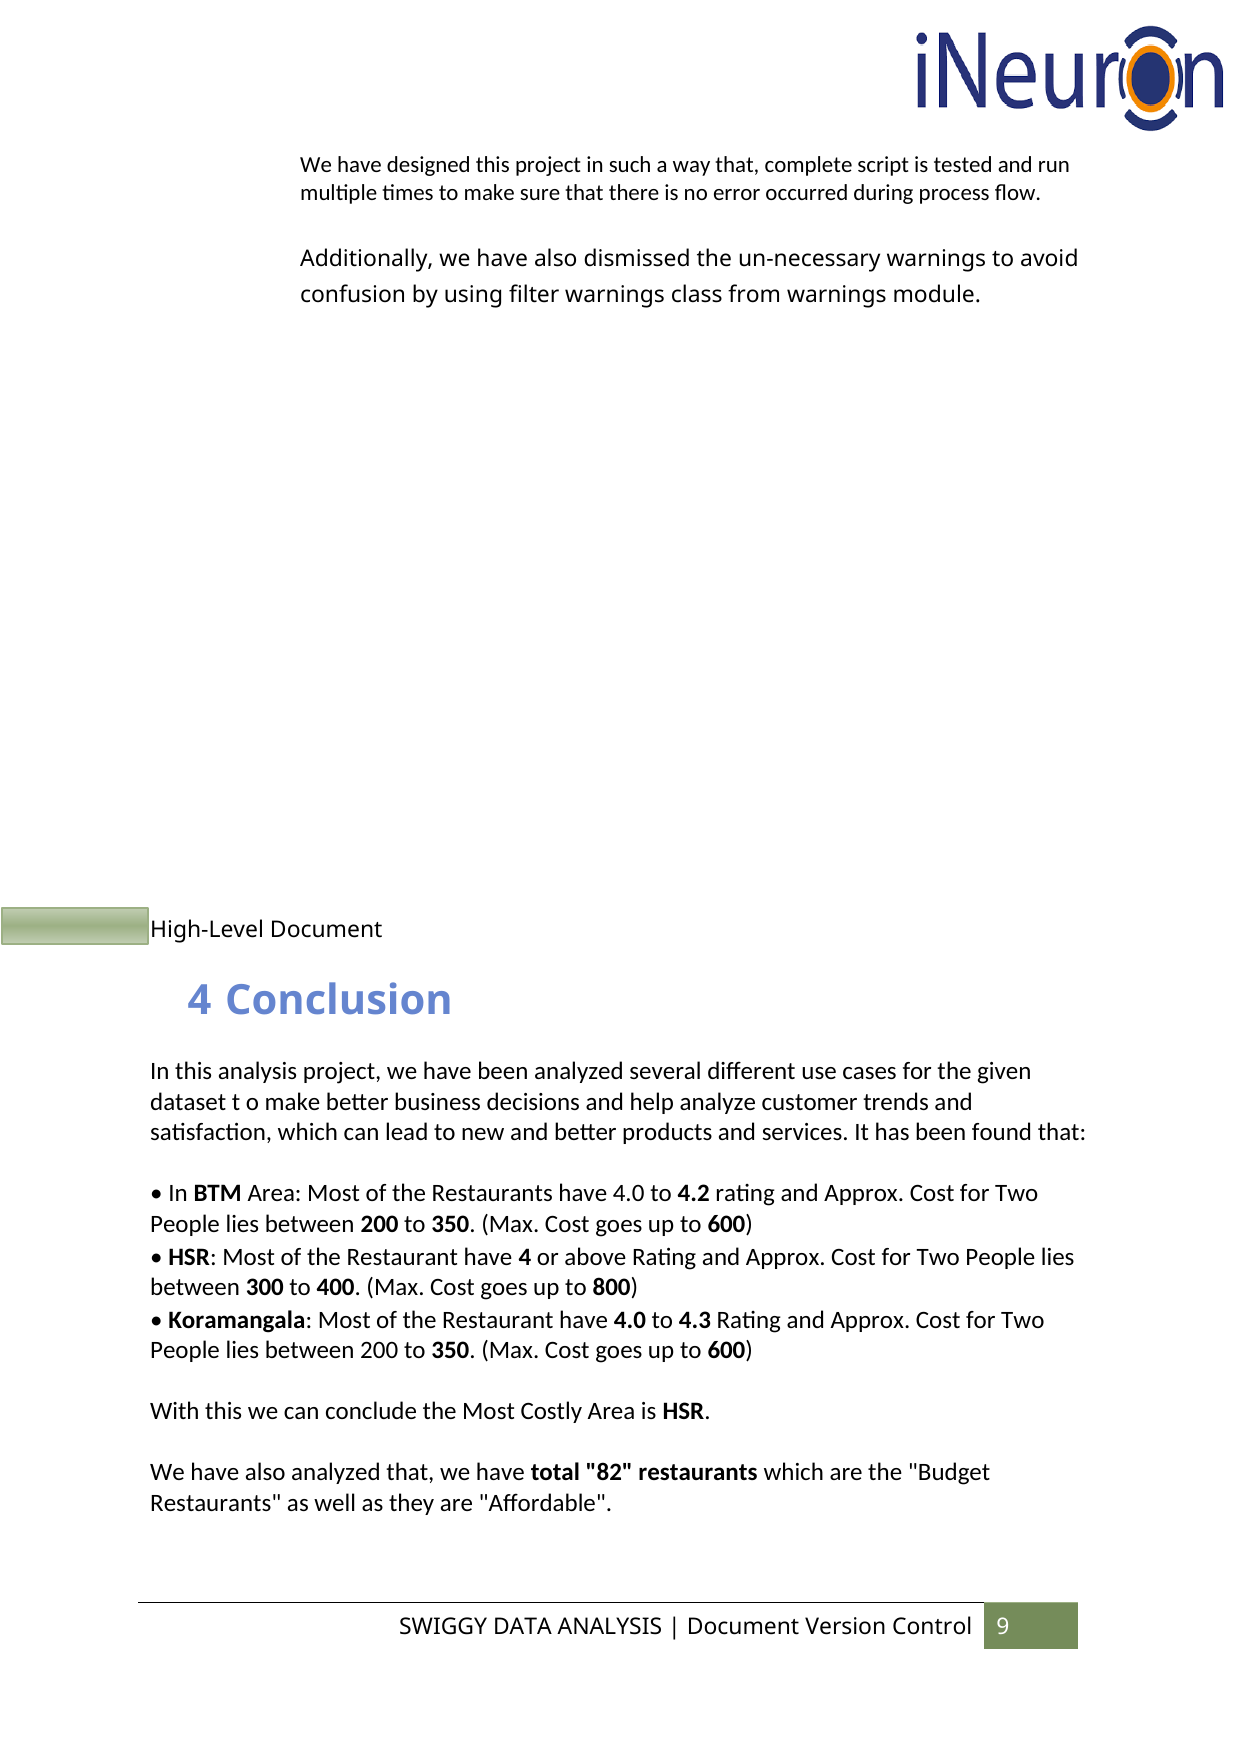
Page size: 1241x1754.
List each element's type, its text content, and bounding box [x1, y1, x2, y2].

text With this we can conclude the Most Costly Area is HSR. [150, 1395, 1090, 1426]
text • Koramangala: Most of the Restaurant have 4.0 to 4.3 Rating and Approx. Cost for Two People lies between 200 to 350. (Max. Cost goes up to 600) [150, 1304, 1090, 1365]
text We have designed this project in such a way that, complete script is tested and run multiple times to make sure that there is no error occurred during process flow. [300, 150, 1090, 206]
list Conclusion [187, 969, 1090, 1026]
text In this analysis project, we have been analyzed several different use cases for the given dataset t o make better business decisions and help analyze customer trends and satisfaction, which can lead to new and better products and services. It has been found that: [150, 1056, 1090, 1147]
list Additionally, we have also dismissed the un-necessary warnings to avoid confusion by using filter warnings class from warnings module. [300, 242, 1090, 309]
text High-Level Document [150, 913, 1090, 944]
text • HSR: Most of the Restaurant have 4 or above Rating and Approx. Cost for Two People lies between 300 to 400. (Max. Cost goes up to 800) [150, 1241, 1090, 1302]
text • In BTM Area: Most of the Restaurants have 4.0 to 4.2 rating and Approx. Cost for Two People lies between 200 to 350. (Max. Cost goes up to 600) [150, 1178, 1090, 1239]
picture [911, 15, 1229, 136]
text We have also analyzed that, we have total "82" restaurants which are the "Budget Restaurants" as well as they are "Affordable". [150, 1456, 1090, 1517]
